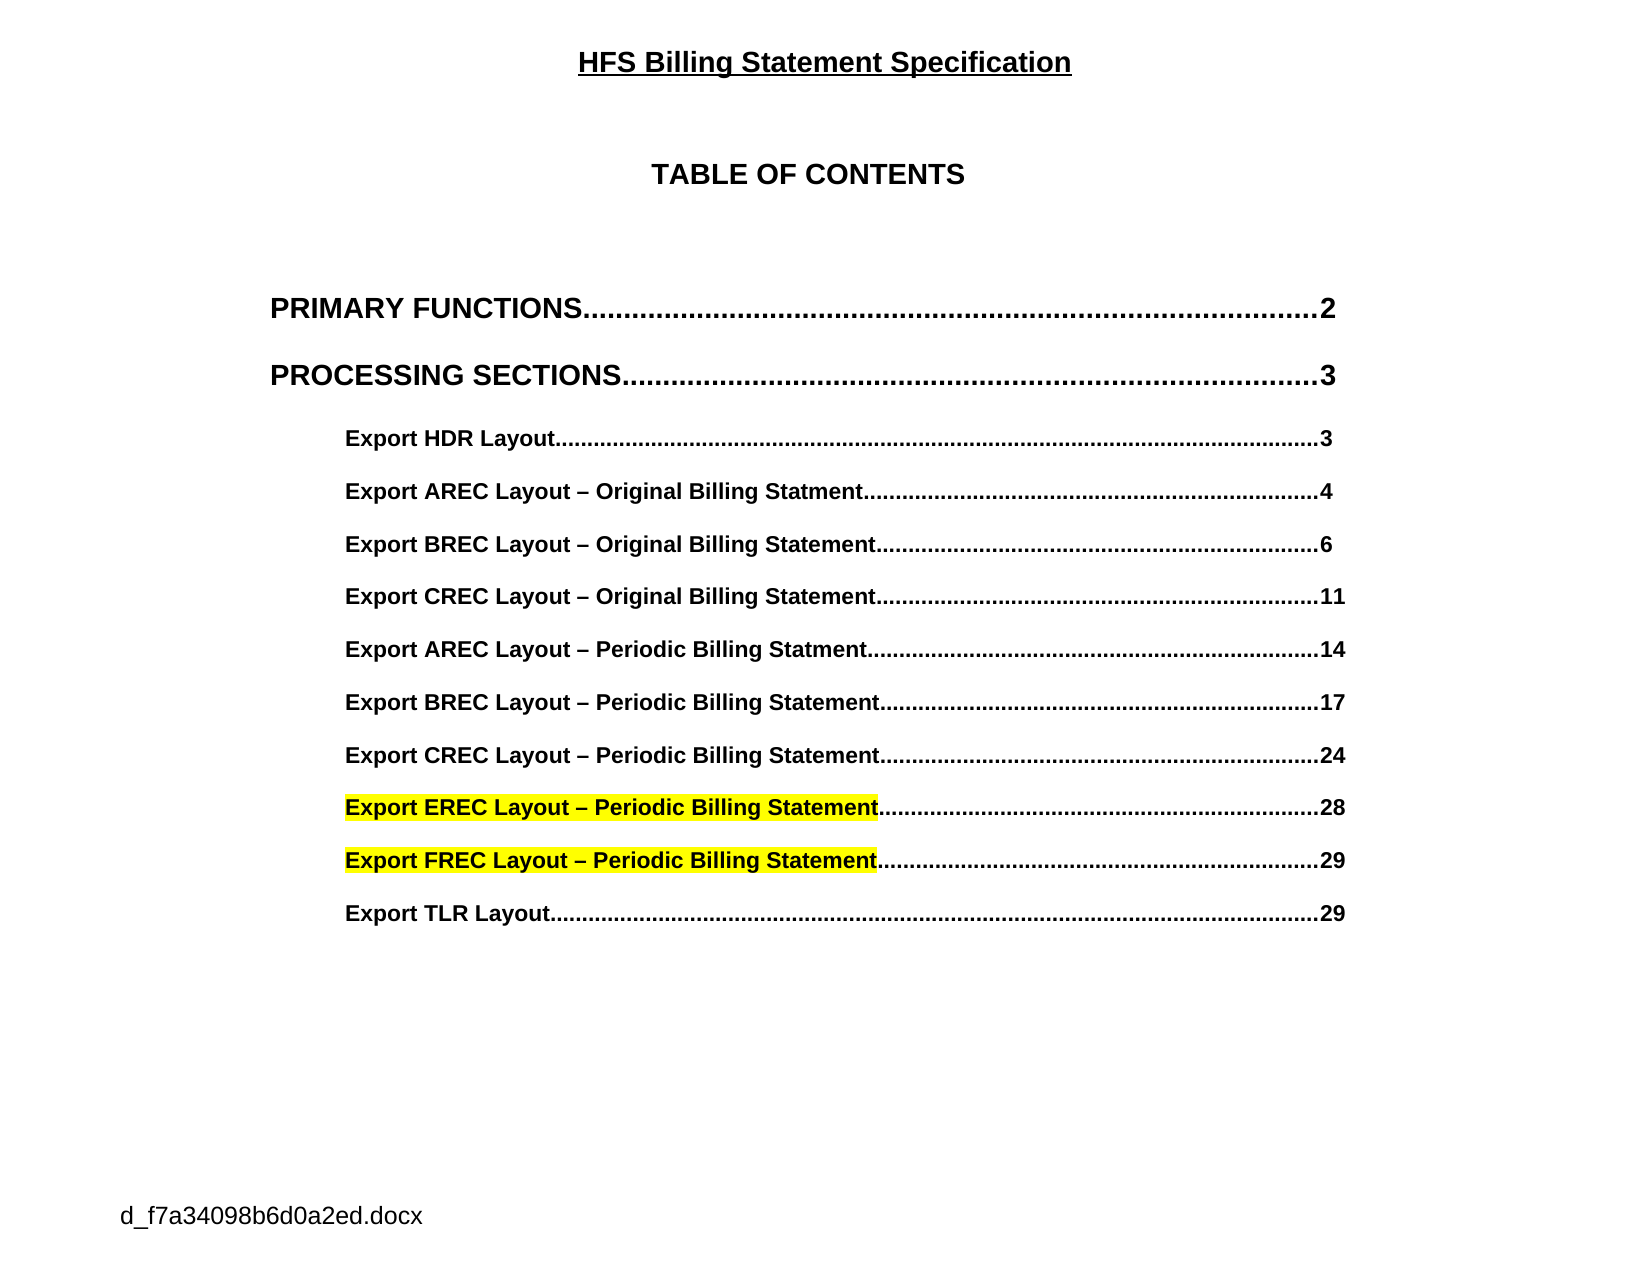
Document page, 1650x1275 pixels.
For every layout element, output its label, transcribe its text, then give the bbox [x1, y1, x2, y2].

text TABLE OF CONTENTS [270, 157, 1530, 191]
